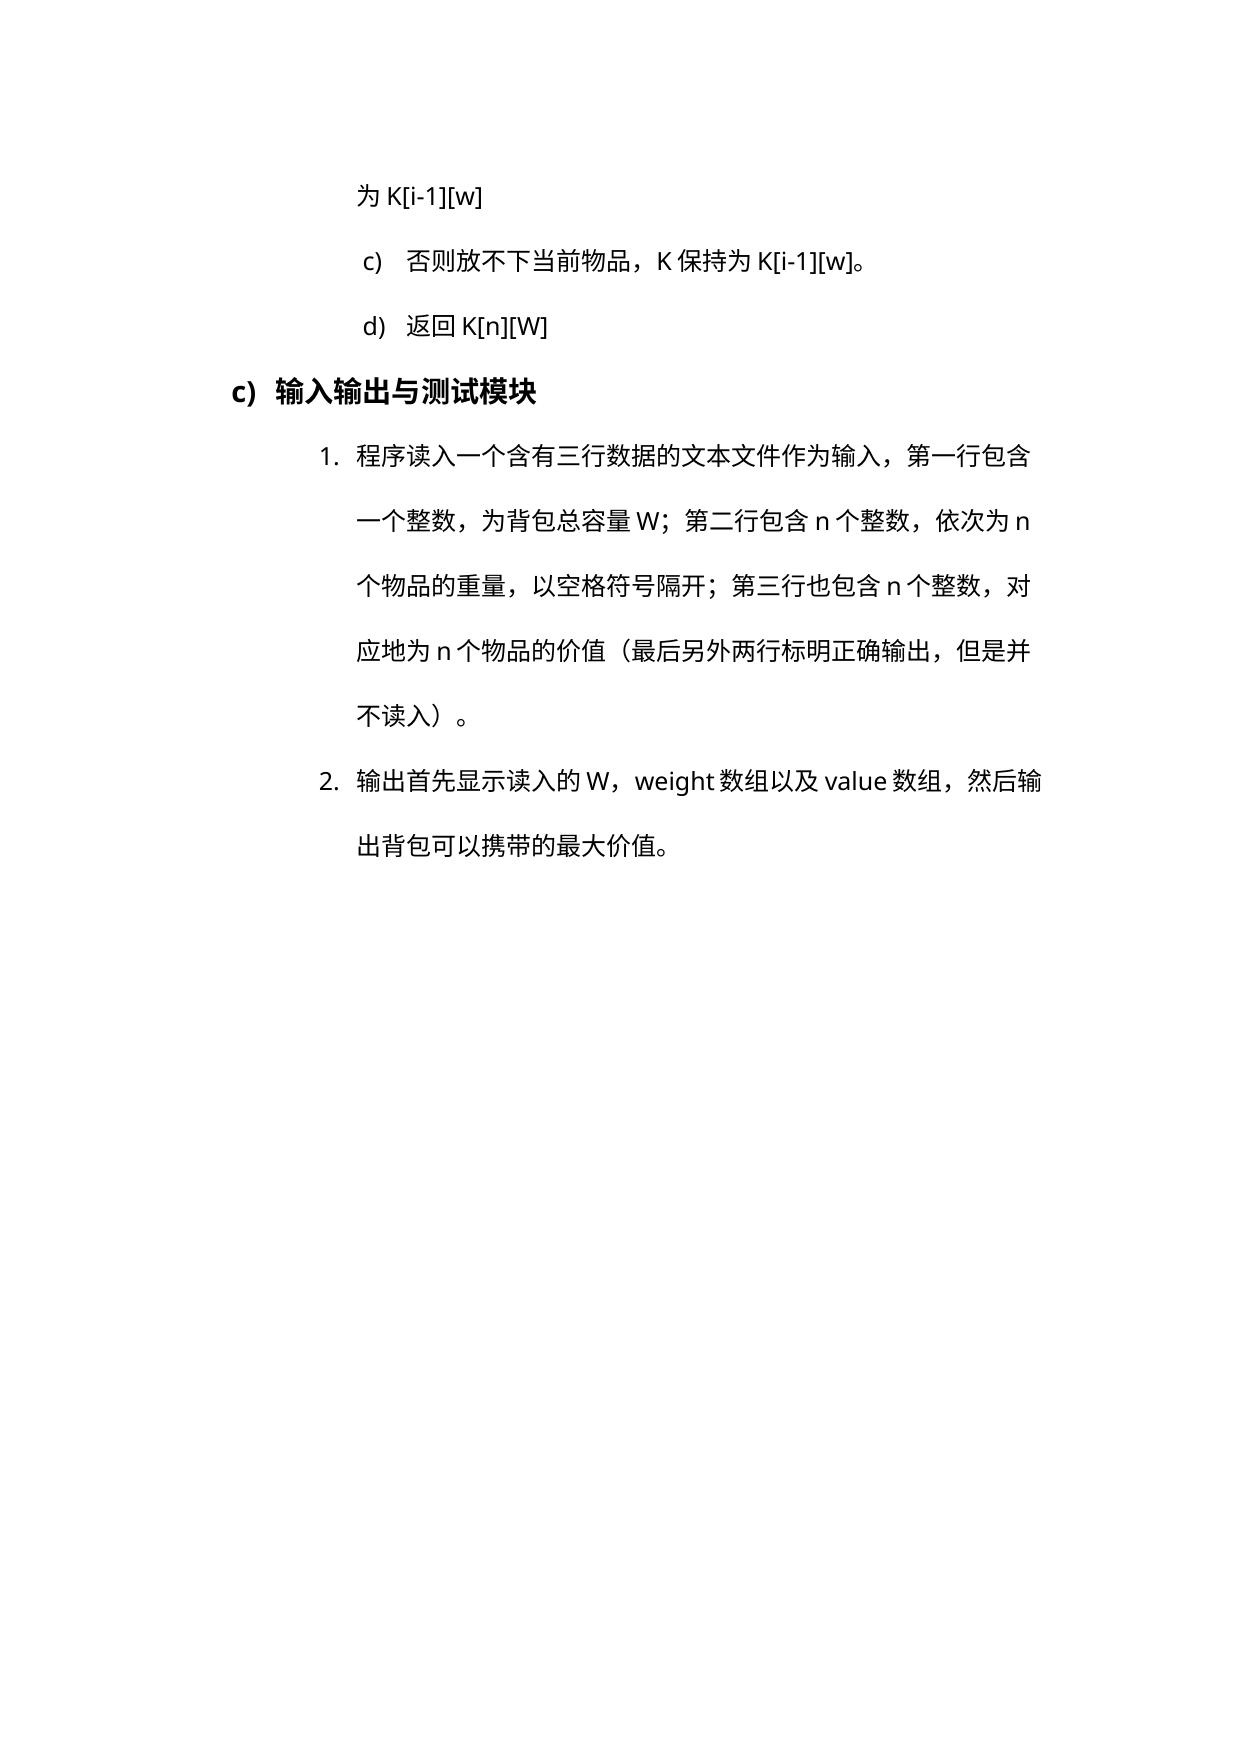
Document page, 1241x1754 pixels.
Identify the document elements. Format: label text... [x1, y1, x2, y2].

list 程序读入一个含有三行数据的文本文件作为输入，第一行包含一个整数，为背包总容量W；第二行包含n个整数，依次为n个物品的重量，以空格符号隔开；第三行也包含n个整数，对应地为n个物品的价值（最后另外两行标明正确输出，但是并不读入）。 [319, 422, 1053, 747]
list 输出首先显示读入的W，weight数组以及value数组，然后输出背包可以携带的最大价值。 [319, 747, 1053, 877]
list 输入输出与测试模块 [231, 357, 1053, 422]
list 返回K[n][W] [362, 292, 1053, 357]
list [356, 162, 1053, 227]
list 否则放不下当前物品，K保持为K[i-1][w]。 [362, 227, 1053, 292]
